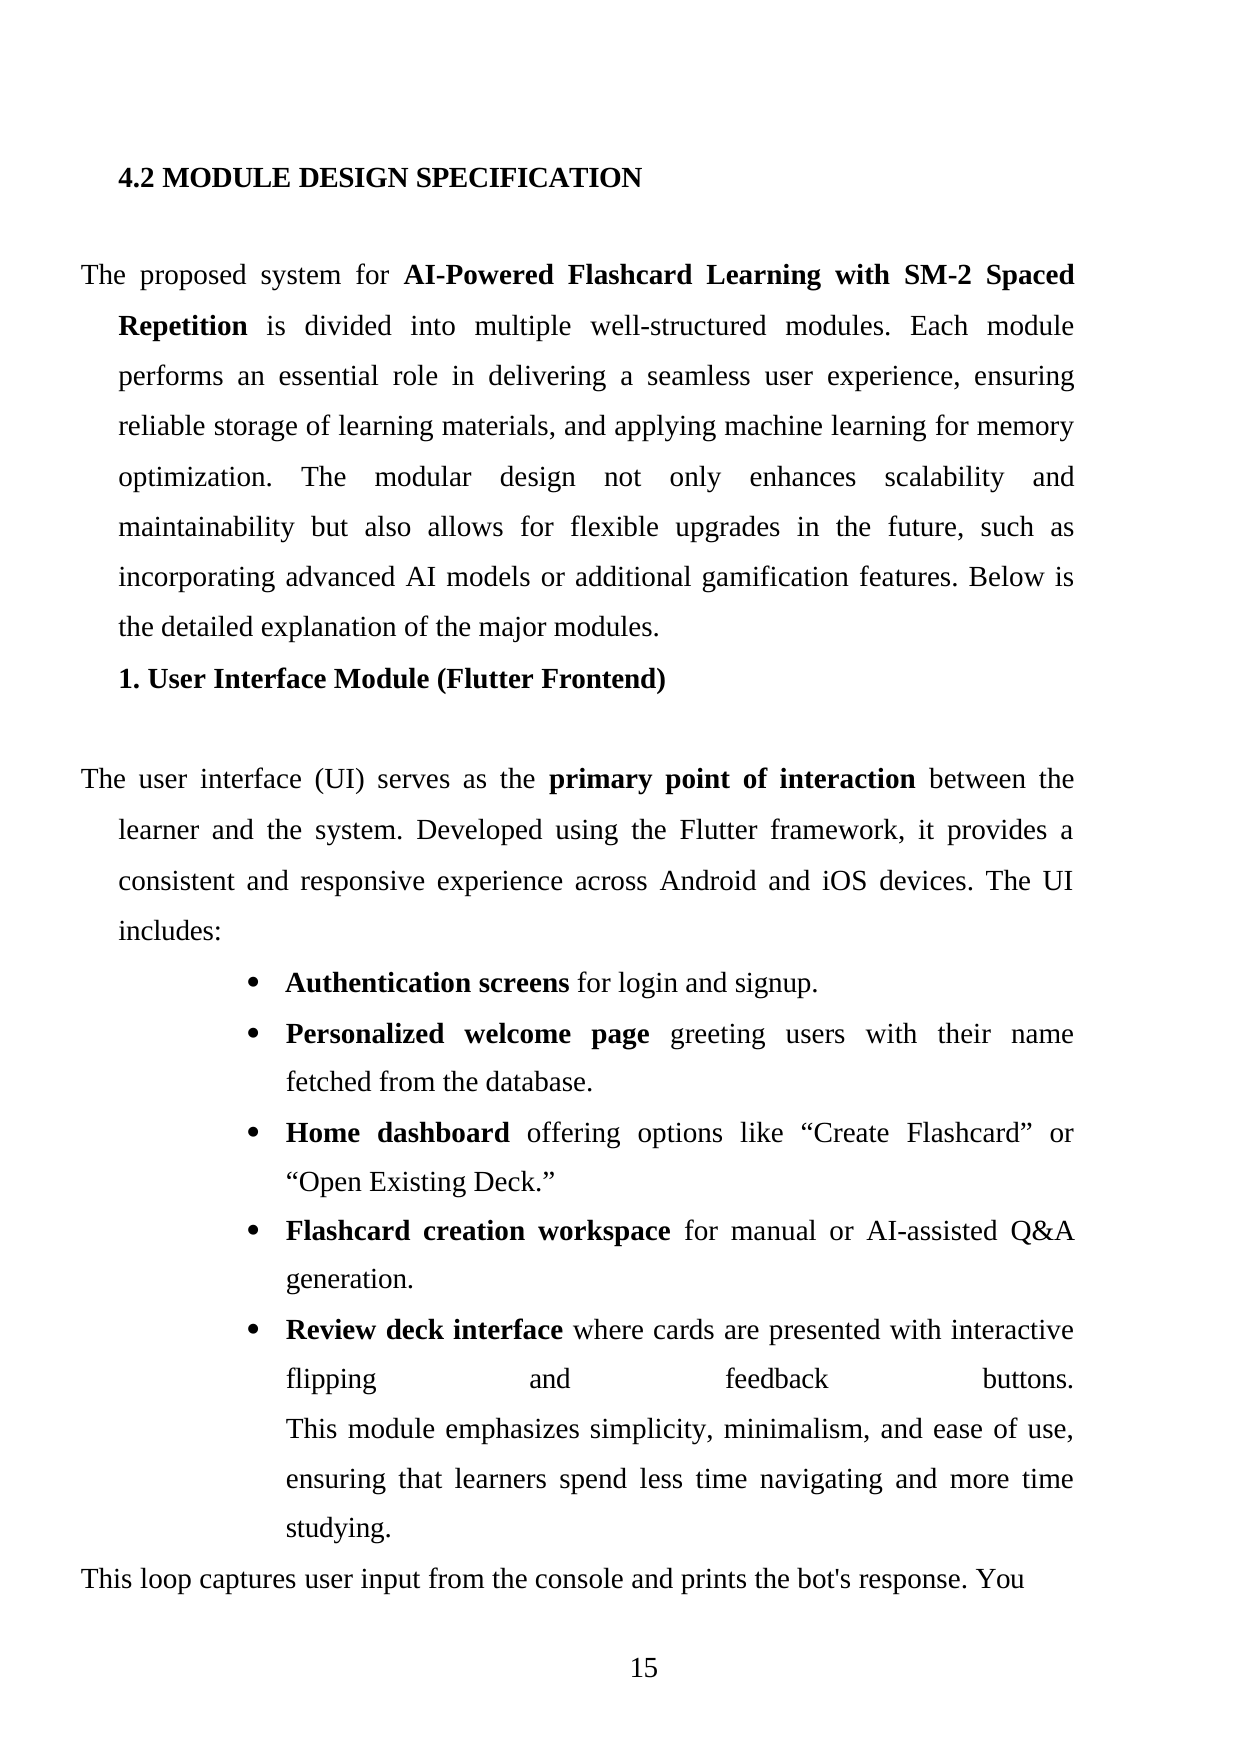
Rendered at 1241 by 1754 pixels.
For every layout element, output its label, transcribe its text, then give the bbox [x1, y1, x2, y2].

text The proposed system for AI-Powered Flashcard Learning with SM-2 Spaced Repetition is divided into multiple well-structured modules. Each module performs an essential role in delivering a seamless user experience, ensuring reliable storage of learning materials, and applying machine learning for memory optimization. The modular design not only enhances scalability and maintainability but also allows for flexible upgrades in the future, such as incorporating advanced AI models or additional gamification features. Below is the detailed explanation of the major modules. [81, 257, 1075, 643]
list Authentication screens for login and signup. [248, 964, 1152, 1000]
text The user interface (UI) serves as the primary point of interaction between the learner and the system. Developed using the Flutter framework, it provides a consistent and responsive experience across Android and iOS devices. The UI includes: [81, 762, 1074, 947]
list Home dashboard offering options like “Create Flashcard” or “Open Existing Deck.” [248, 1115, 1074, 1197]
subtitle MODULE DESIGN SPECIFICATION [118, 160, 1152, 194]
list Review deck interface where cards are presented with interactive flipping and feedback buttons. This module emphasizes simplicity, minimalism, and ease of use, ensuring that learners spend less time navigating and more time studying. [248, 1312, 1074, 1544]
list Flashcard creation workspace for manual or AI-assisted Q&A generation. [248, 1213, 1076, 1295]
text This loop captures user input from the console and prints the bot's response. You [81, 1561, 1152, 1595]
list Personalized welcome page greeting users with their name fetched from the database. [248, 1017, 1074, 1098]
subtitle User Interface Module (Flutter Frontend) [118, 662, 1152, 695]
